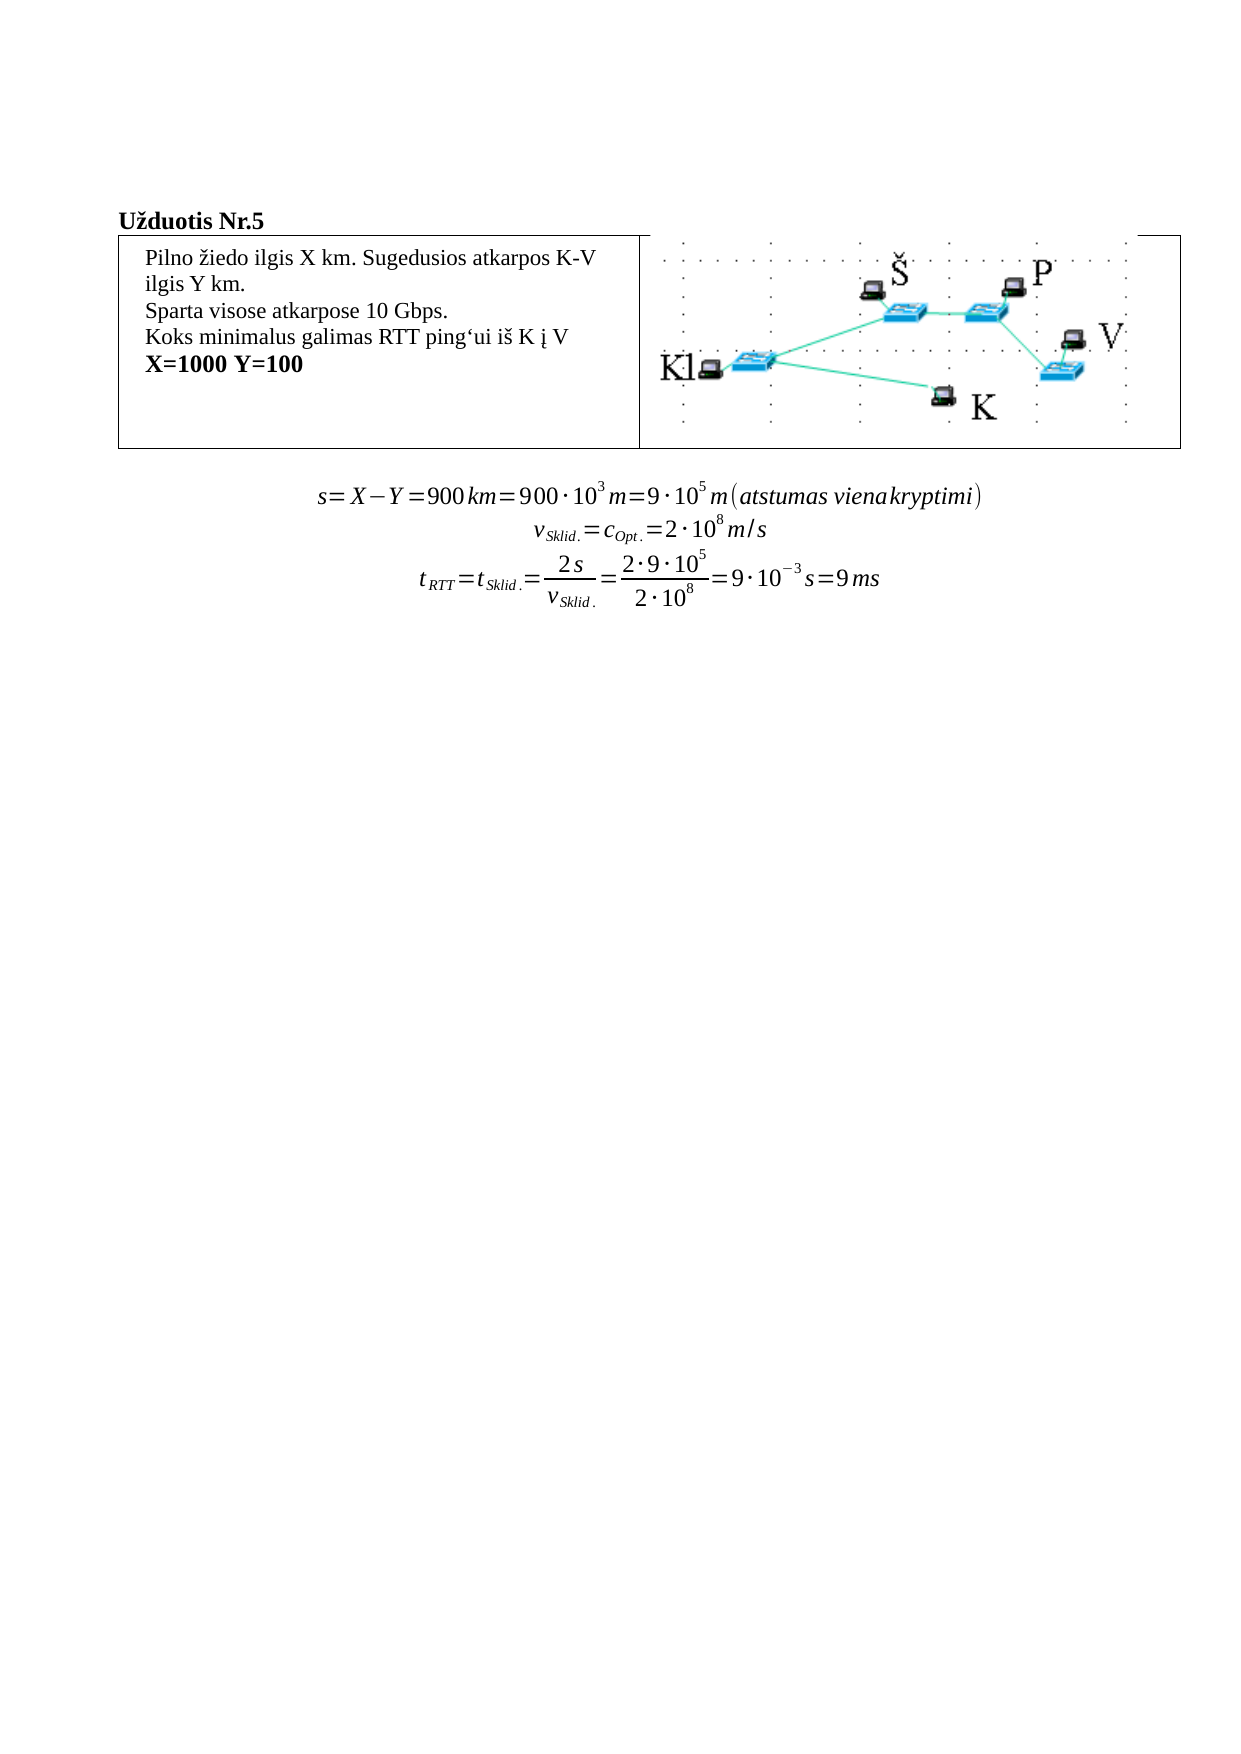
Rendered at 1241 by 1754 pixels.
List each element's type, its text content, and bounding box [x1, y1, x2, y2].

text Užduotis Nr.5 [118, 206, 1181, 235]
table_header [119, 236, 639, 448]
table_header [640, 236, 1180, 448]
picture [650, 235, 1138, 434]
